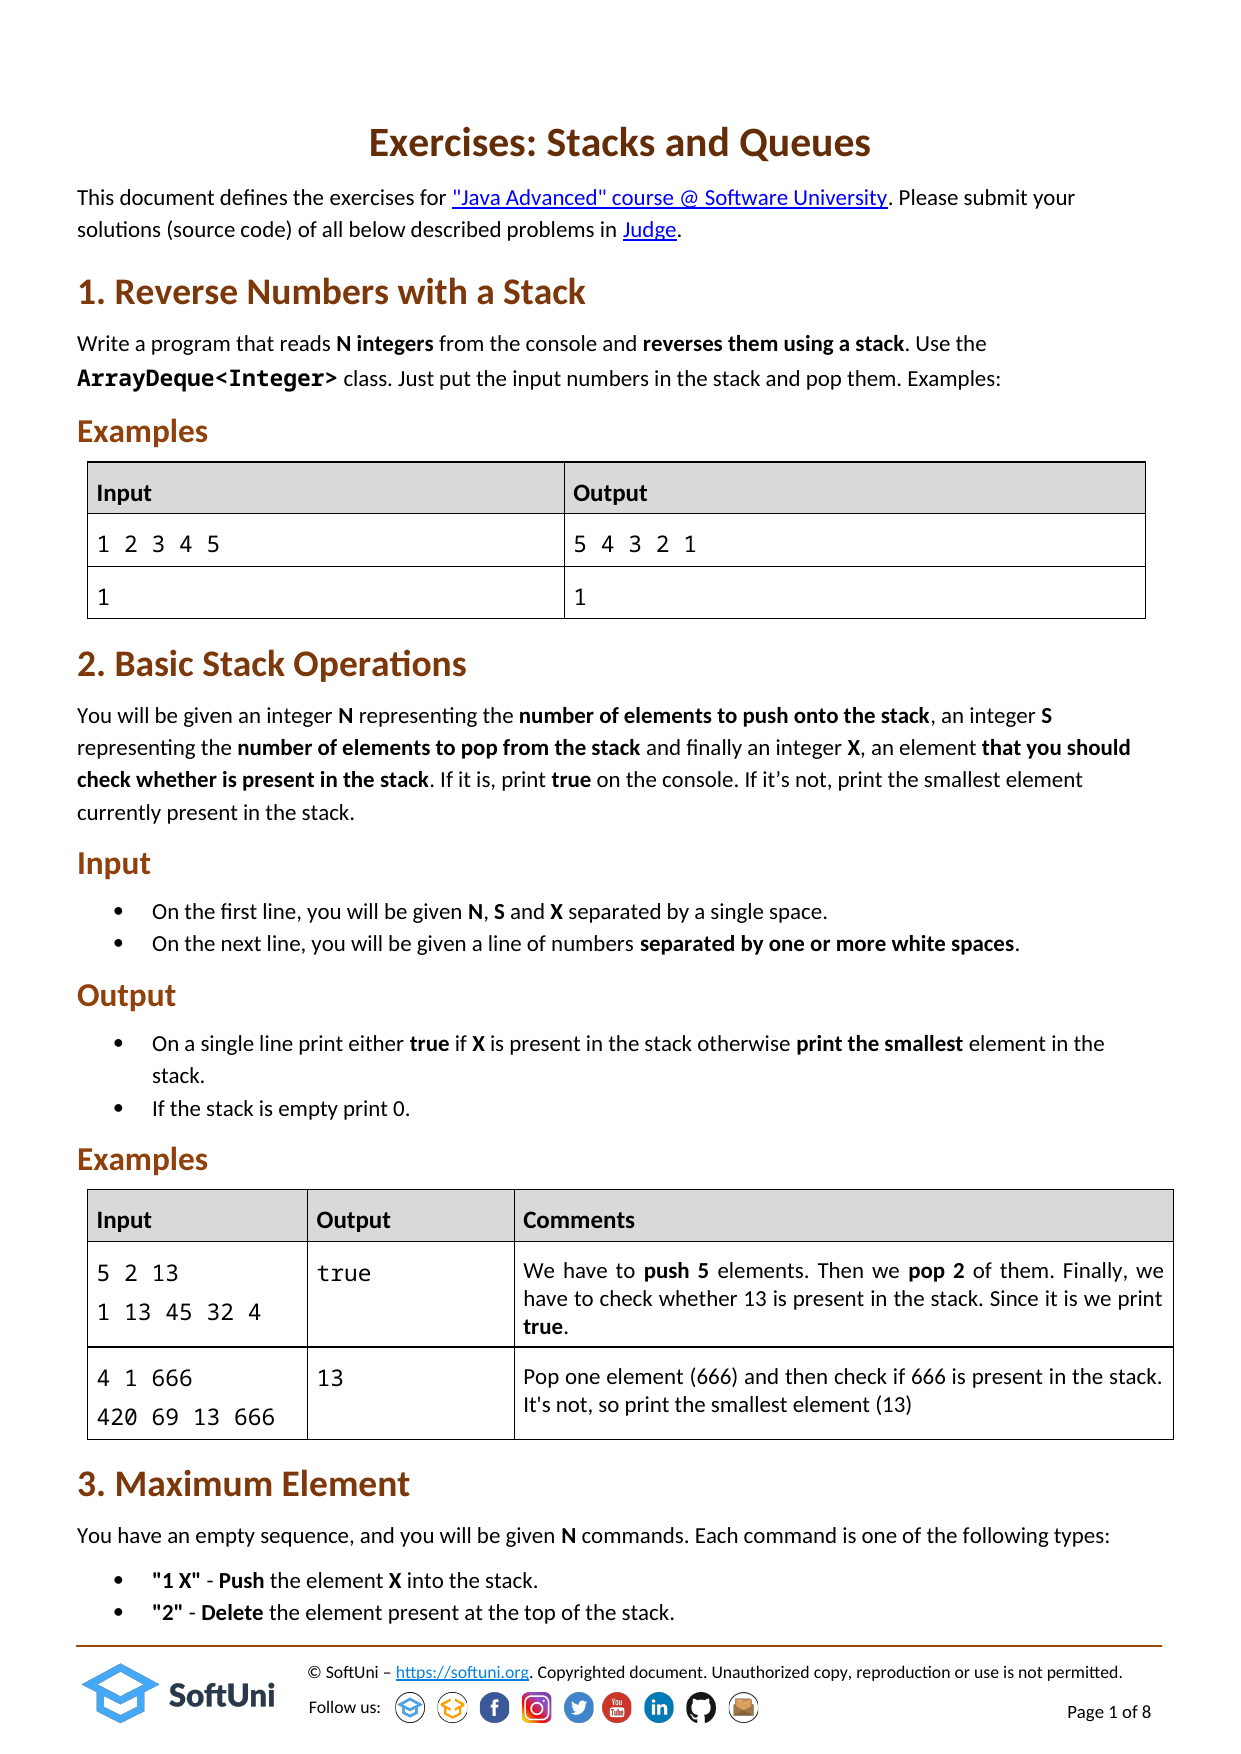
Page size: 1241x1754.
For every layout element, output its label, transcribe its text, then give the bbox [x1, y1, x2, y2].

table_cell 4 1 666 420 69 13 666 [88, 1348, 307, 1438]
picture [479, 1692, 510, 1723]
subtitle Basic Stack Operations [77, 640, 1163, 686]
table_cell 1 2 3 4 5 [88, 514, 564, 566]
picture [602, 1692, 632, 1723]
picture [658, 1705, 667, 1714]
list "2" - Delete the element present at the top of the stack. [114, 1598, 1163, 1626]
table_cell We have to push 5 elements. Then we pop 2 of them. Finally, we have to check whether 13 is present in the stack. Since it is we print true. [515, 1242, 1173, 1346]
list On the first line, you will be given N, S and X separated by a single space. [114, 897, 1163, 925]
table_header Comments [515, 1190, 1173, 1241]
list On a single line print either true if X is present in the stack otherwise print the smallest element in the stack. [114, 1029, 1163, 1089]
picture [75, 1658, 281, 1729]
subtitle Examples [77, 410, 1163, 451]
picture [644, 1692, 653, 1701]
list "1 X" - Push the element X into the stack. [114, 1566, 1163, 1594]
picture [395, 1692, 425, 1723]
table_cell Pop one element (666) and then check if 666 is present in the stack. It's not, so print the smallest element (13) [515, 1348, 1173, 1438]
table_cell 13 [308, 1348, 514, 1438]
picture [665, 1714, 674, 1723]
subtitle Output [77, 974, 1163, 1015]
picture [644, 1714, 653, 1723]
list On the next line, you will be given a line of numbers separated by one or more white spaces. [114, 929, 1163, 958]
picture [728, 1692, 759, 1723]
text Write a program that reads N integers from the console and reverses them using a stack. Use the ArrayDeque<Integer> class. Just put the input numbers in the stack and pop them. Examples: [77, 329, 1163, 393]
list If the stack is empty print 0. [114, 1094, 1163, 1122]
table_header Output [308, 1190, 514, 1241]
picture [437, 1692, 468, 1723]
table_header Input [88, 1190, 307, 1241]
subtitle Examples [77, 1138, 1163, 1179]
subtitle Exercises: Stacks and Queues [77, 116, 1163, 167]
picture [665, 1692, 674, 1701]
table_cell true [308, 1242, 514, 1346]
picture [564, 1692, 594, 1723]
text You will be given an integer N representing the number of elements to push onto the stack, an integer S representing the number of elements to pop from the stack and finally an integer X, an element that you should check whether is present in the stack. If it is, print true on the console. If it’s not, print the smallest element currently present in the stack. [77, 701, 1163, 826]
subtitle Input [77, 842, 1163, 883]
text This document defines the exercises for "Java Advanced" course @ Software University. Please submit your solutions (source code) of all below described problems in Judge. [77, 183, 1163, 243]
subtitle Reverse Numbers with a Stack [77, 268, 1163, 314]
text You have an empty sequence, and you will be given N commands. Each command is one of the following types: [77, 1521, 1163, 1549]
table_header Output [565, 463, 1145, 513]
table_cell 5 4 3 2 1 [565, 514, 1145, 566]
subtitle Maximum Element [77, 1460, 1163, 1506]
table_cell 1 [88, 567, 564, 618]
table_header Input [88, 463, 564, 513]
table_cell 5 2 13 1 13 45 32 4 [88, 1242, 307, 1346]
picture [686, 1692, 716, 1723]
table_cell 1 [565, 567, 1145, 618]
picture [522, 1692, 552, 1723]
